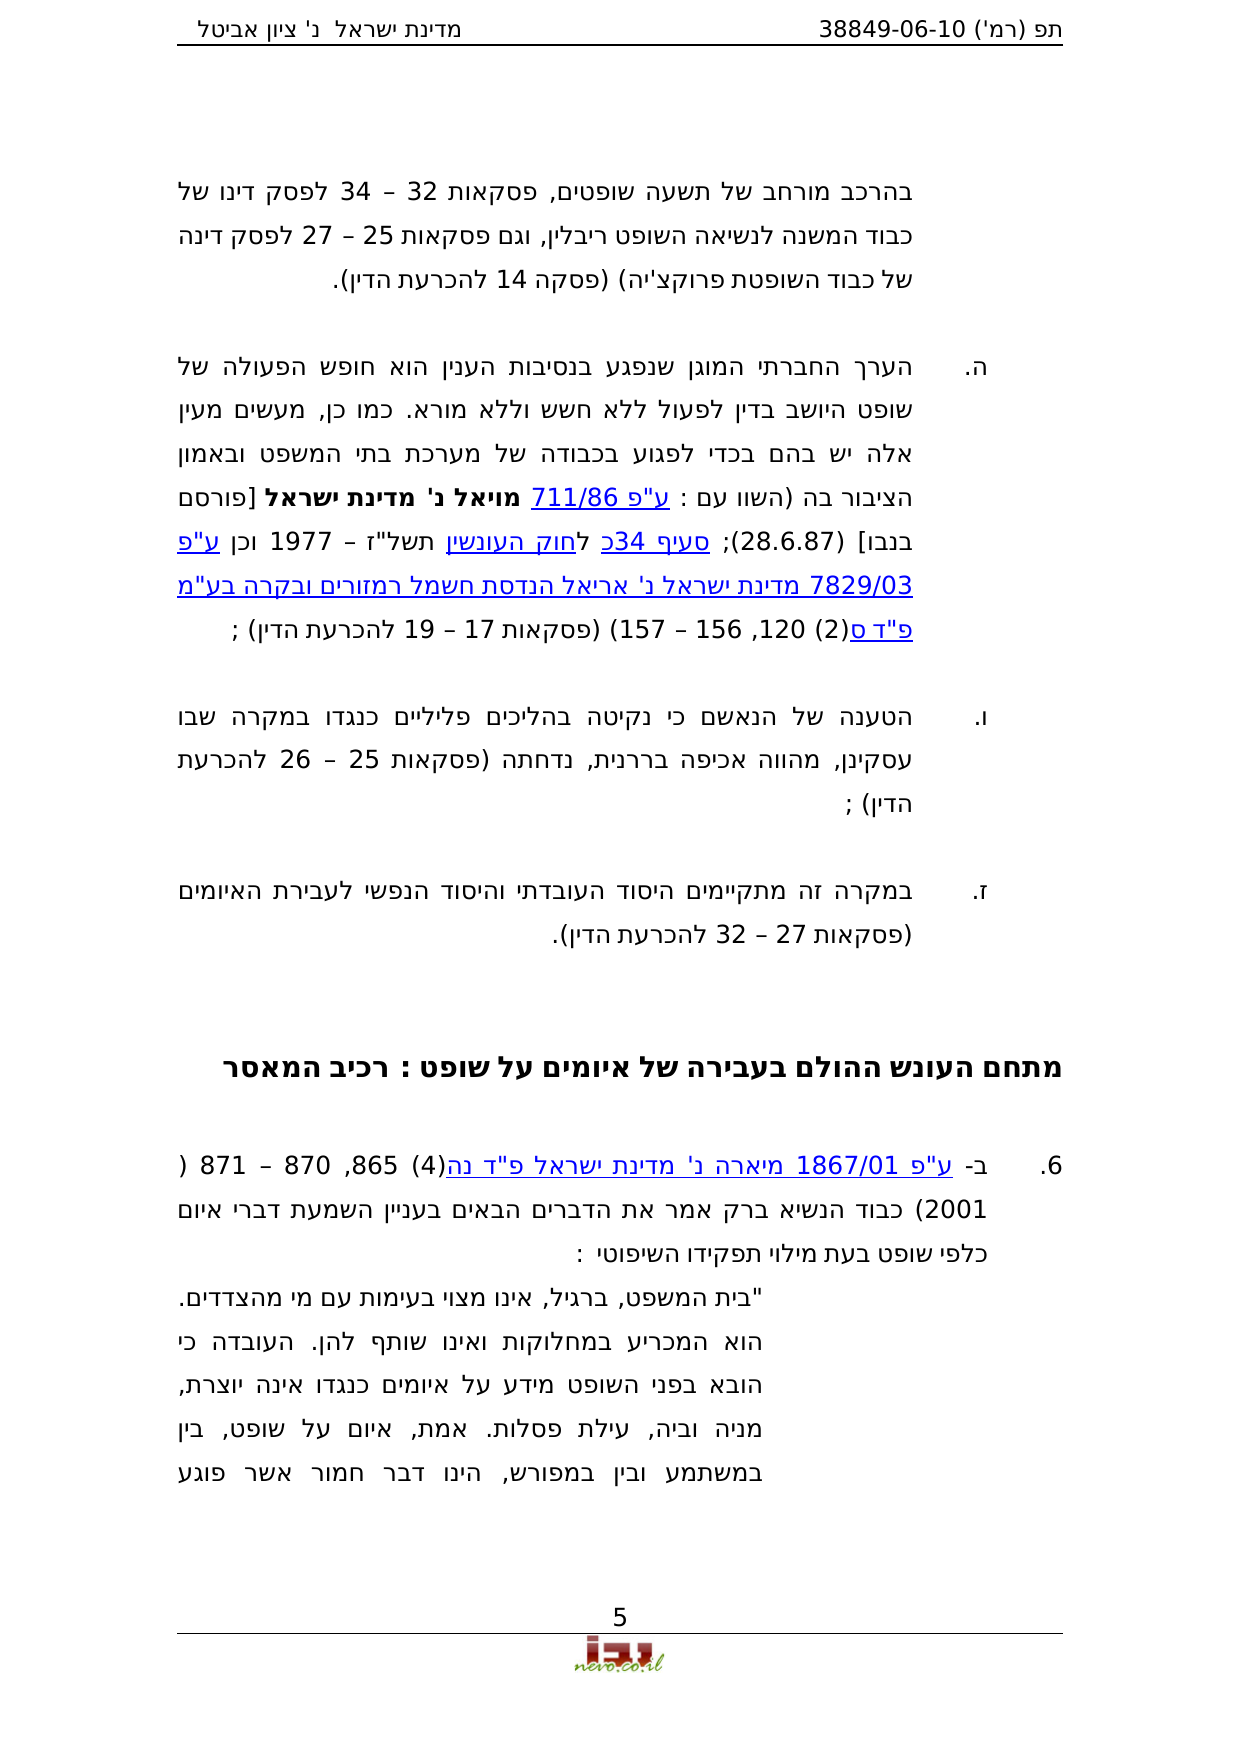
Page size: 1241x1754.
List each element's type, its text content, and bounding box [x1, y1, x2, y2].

picture [574, 1635, 666, 1673]
text ו. הטענה של הנאשם כי נקיטה בהליכים פליליים כנגדו במקרה שבו עסקינן, מהווה אכיפה בררנית, נדחתה (פסקאות 25 – 26 להכרעת הדין) ; [177, 702, 988, 819]
text ה. הערך החברתי המוגן שנפגע בנסיבות הענין הוא חופש הפעולה של שופט היושב בדין לפעול ללא חשש וללא מורא. כמו כן, מעשים מעין אלה יש בהם בכדי לפגוע בכבודה של מערכת בתי המשפט ובאמון הציבור בה (השוו עם : ע"פ 711/86 מויאל נ' מדינת ישראל [פורסם בנבו] (28.6.87); סעיף 34כ לחוק העונשין תשל"ז – 1977 וכן ע"פ 7829/03 מדינת ישראל נ' אריאל הנדסת חשמל רמזורים ובקרה בע"מ פ"ד ס(2) 120, 156 – 157) (פסקאות 17 – 19 להכרעת הדין) ; [177, 352, 988, 644]
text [177, 177, 988, 294]
text מתחם העונש ההולם בעבירה של איומים על שופט : רכיב המאסר [177, 1050, 1063, 1084]
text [177, 1283, 763, 1488]
text ז. במקרה זה מתקיימים היסוד העובדתי והיסוד הנפשי לעבירת האיומים (פסקאות 27 – 32 להכרעת הדין). [177, 876, 988, 949]
text 6. ב- ע"פ 1867/01 מיארה נ' מדינת ישראל פ"ד נה(4) 865, 870 – 871 (2001) כבוד הנשיא ברק אמר את הדברים הבאים בעניין השמעת דברי איום כלפי שופט בעת מילוי תפקידו השיפוטי : [177, 1152, 1063, 1268]
